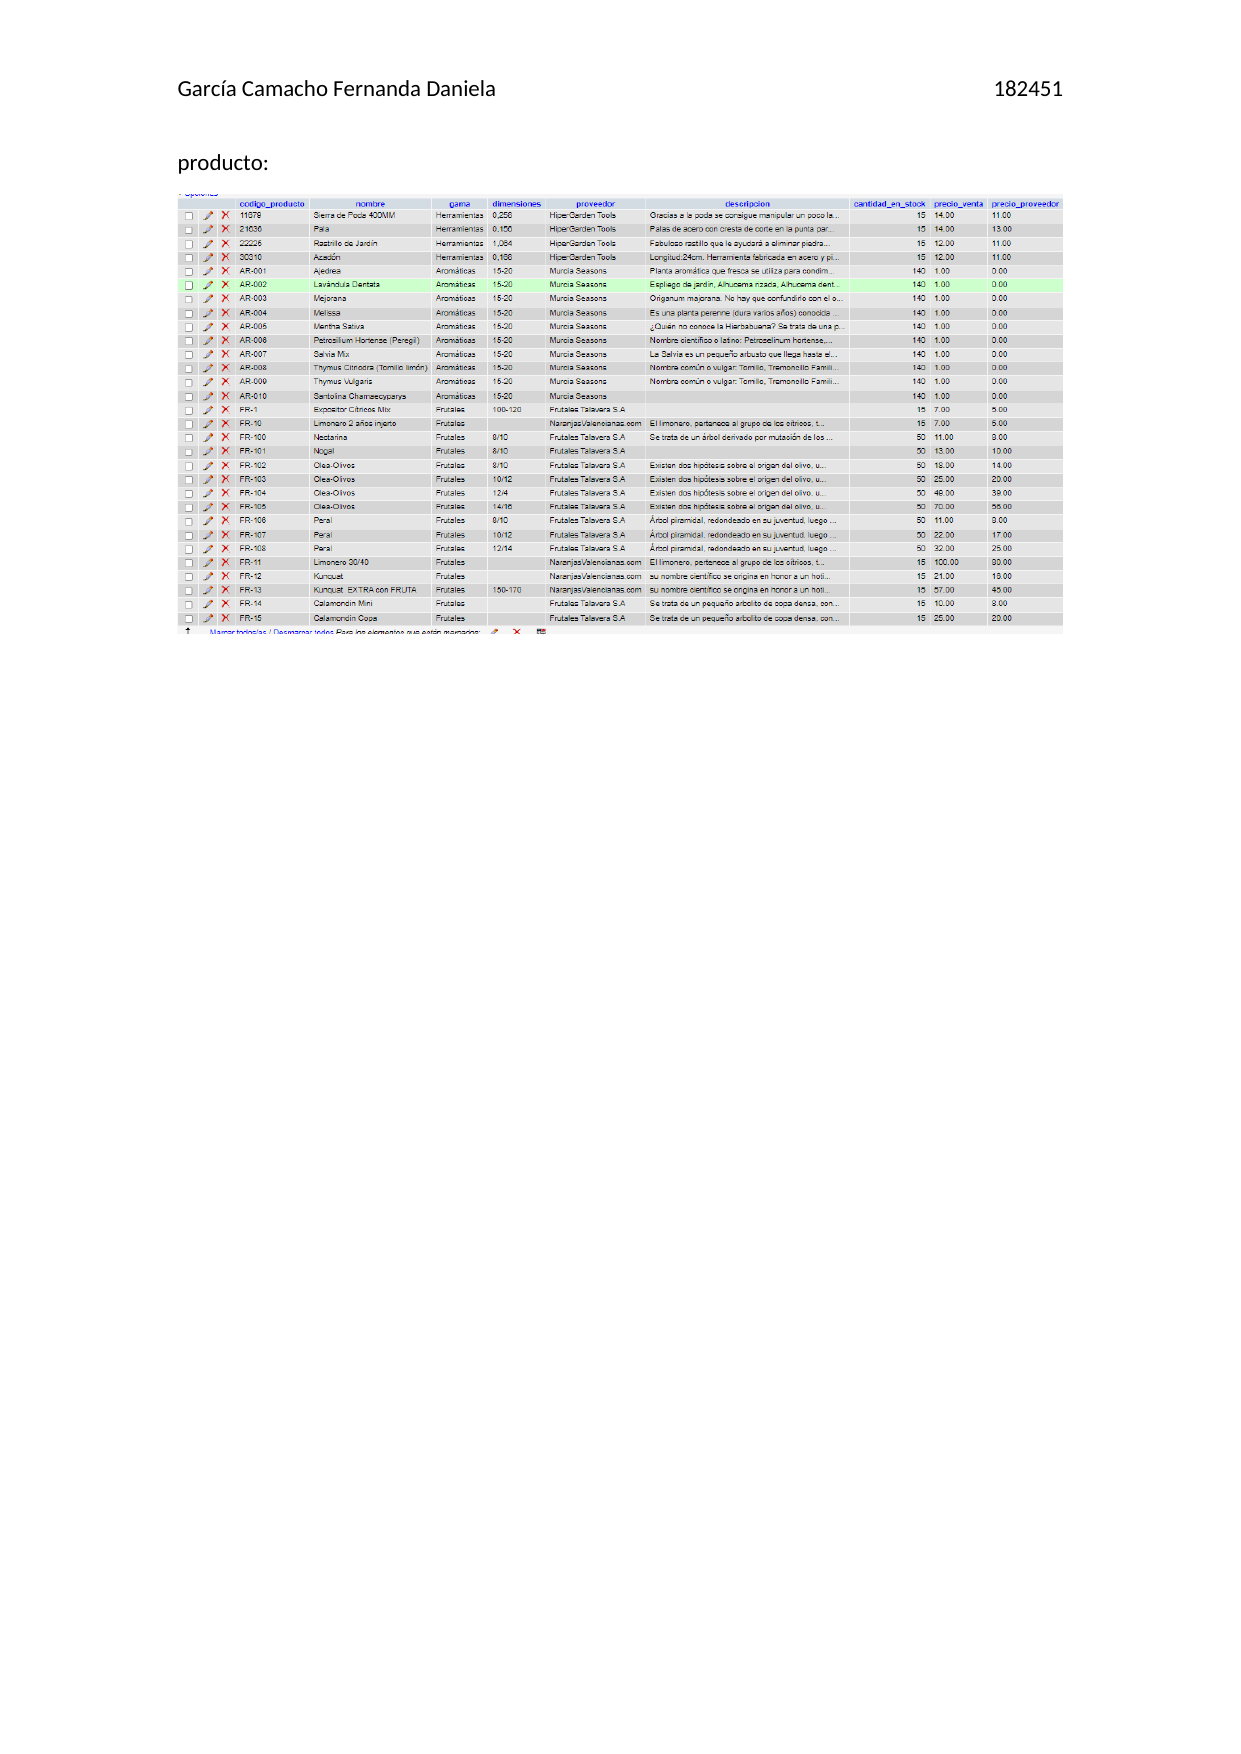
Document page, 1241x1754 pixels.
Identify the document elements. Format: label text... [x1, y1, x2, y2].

picture [177, 194, 1063, 634]
text producto: [177, 148, 1063, 176]
